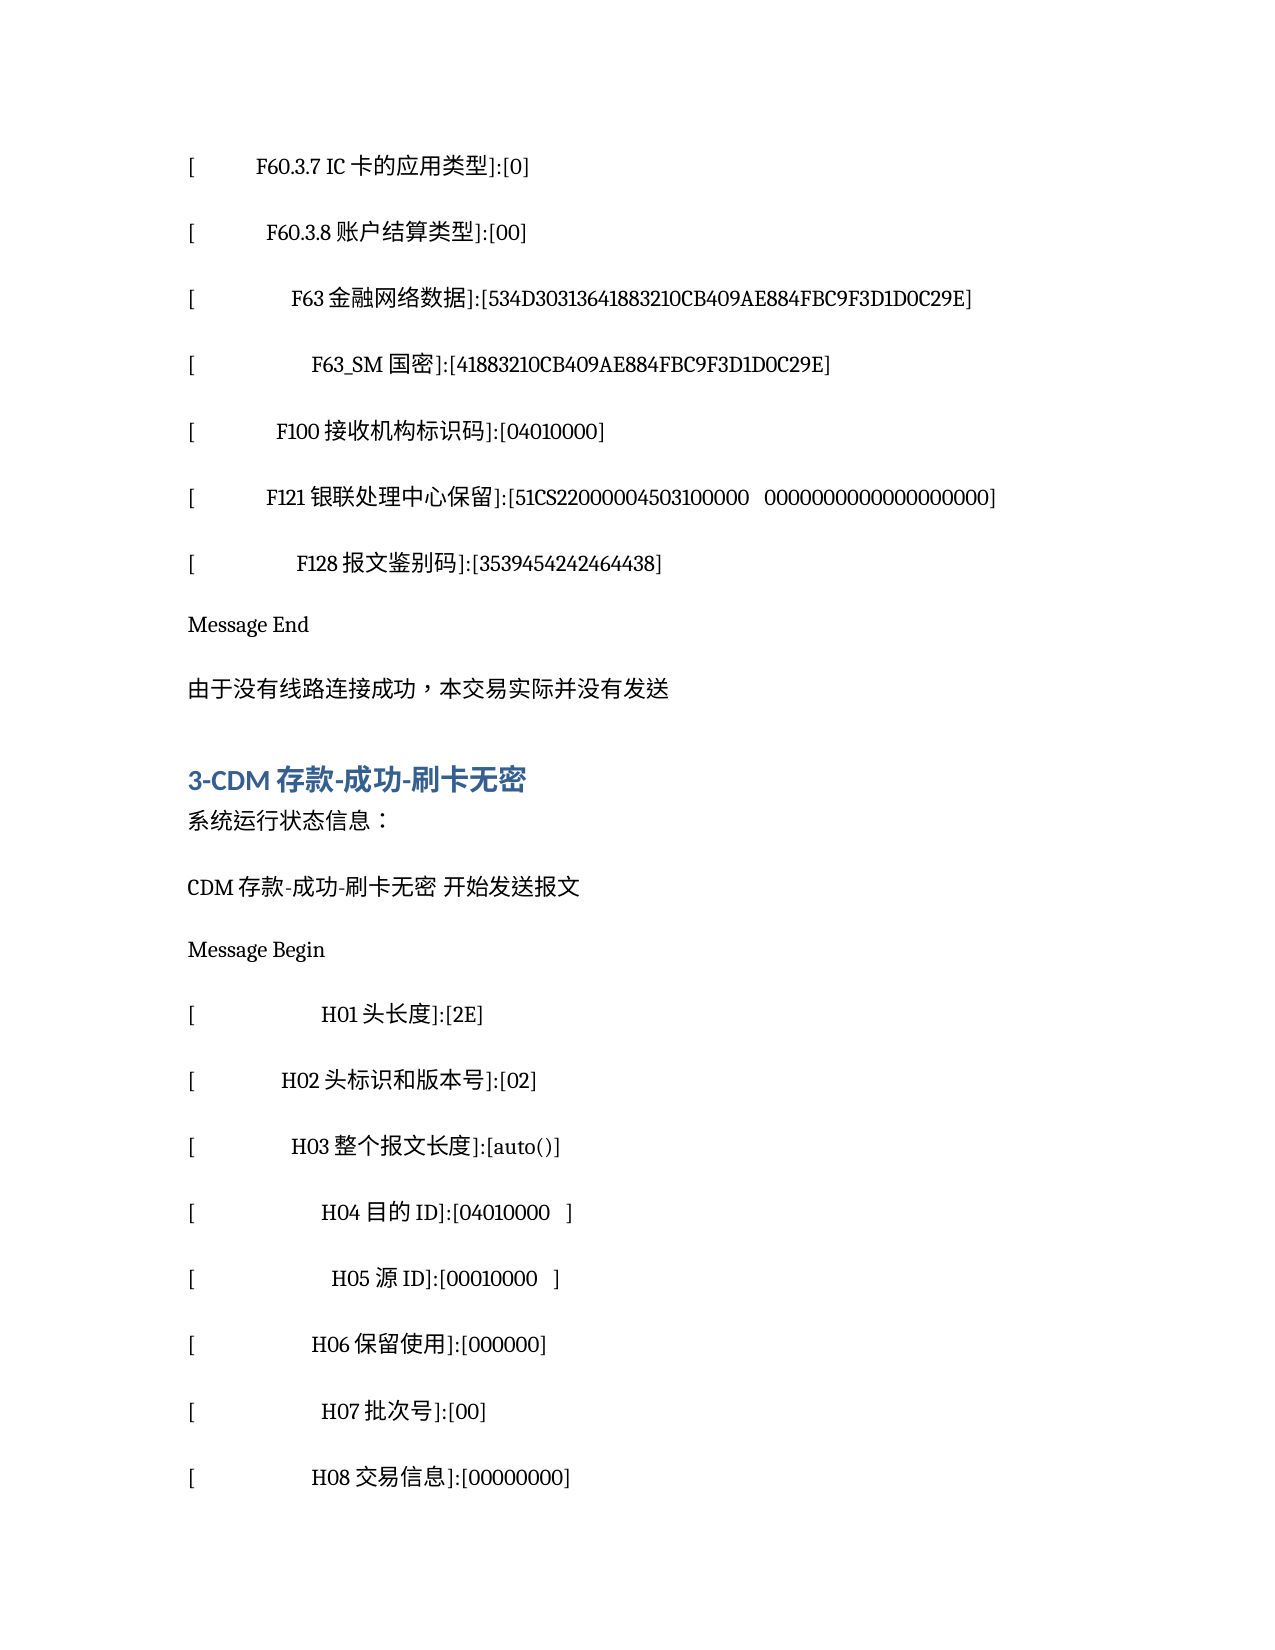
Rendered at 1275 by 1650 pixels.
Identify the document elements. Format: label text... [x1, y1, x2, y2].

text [187, 150, 1087, 705]
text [187, 805, 1087, 1492]
subtitle 3-CDM存款-成功-刷卡无密 [187, 759, 1087, 799]
